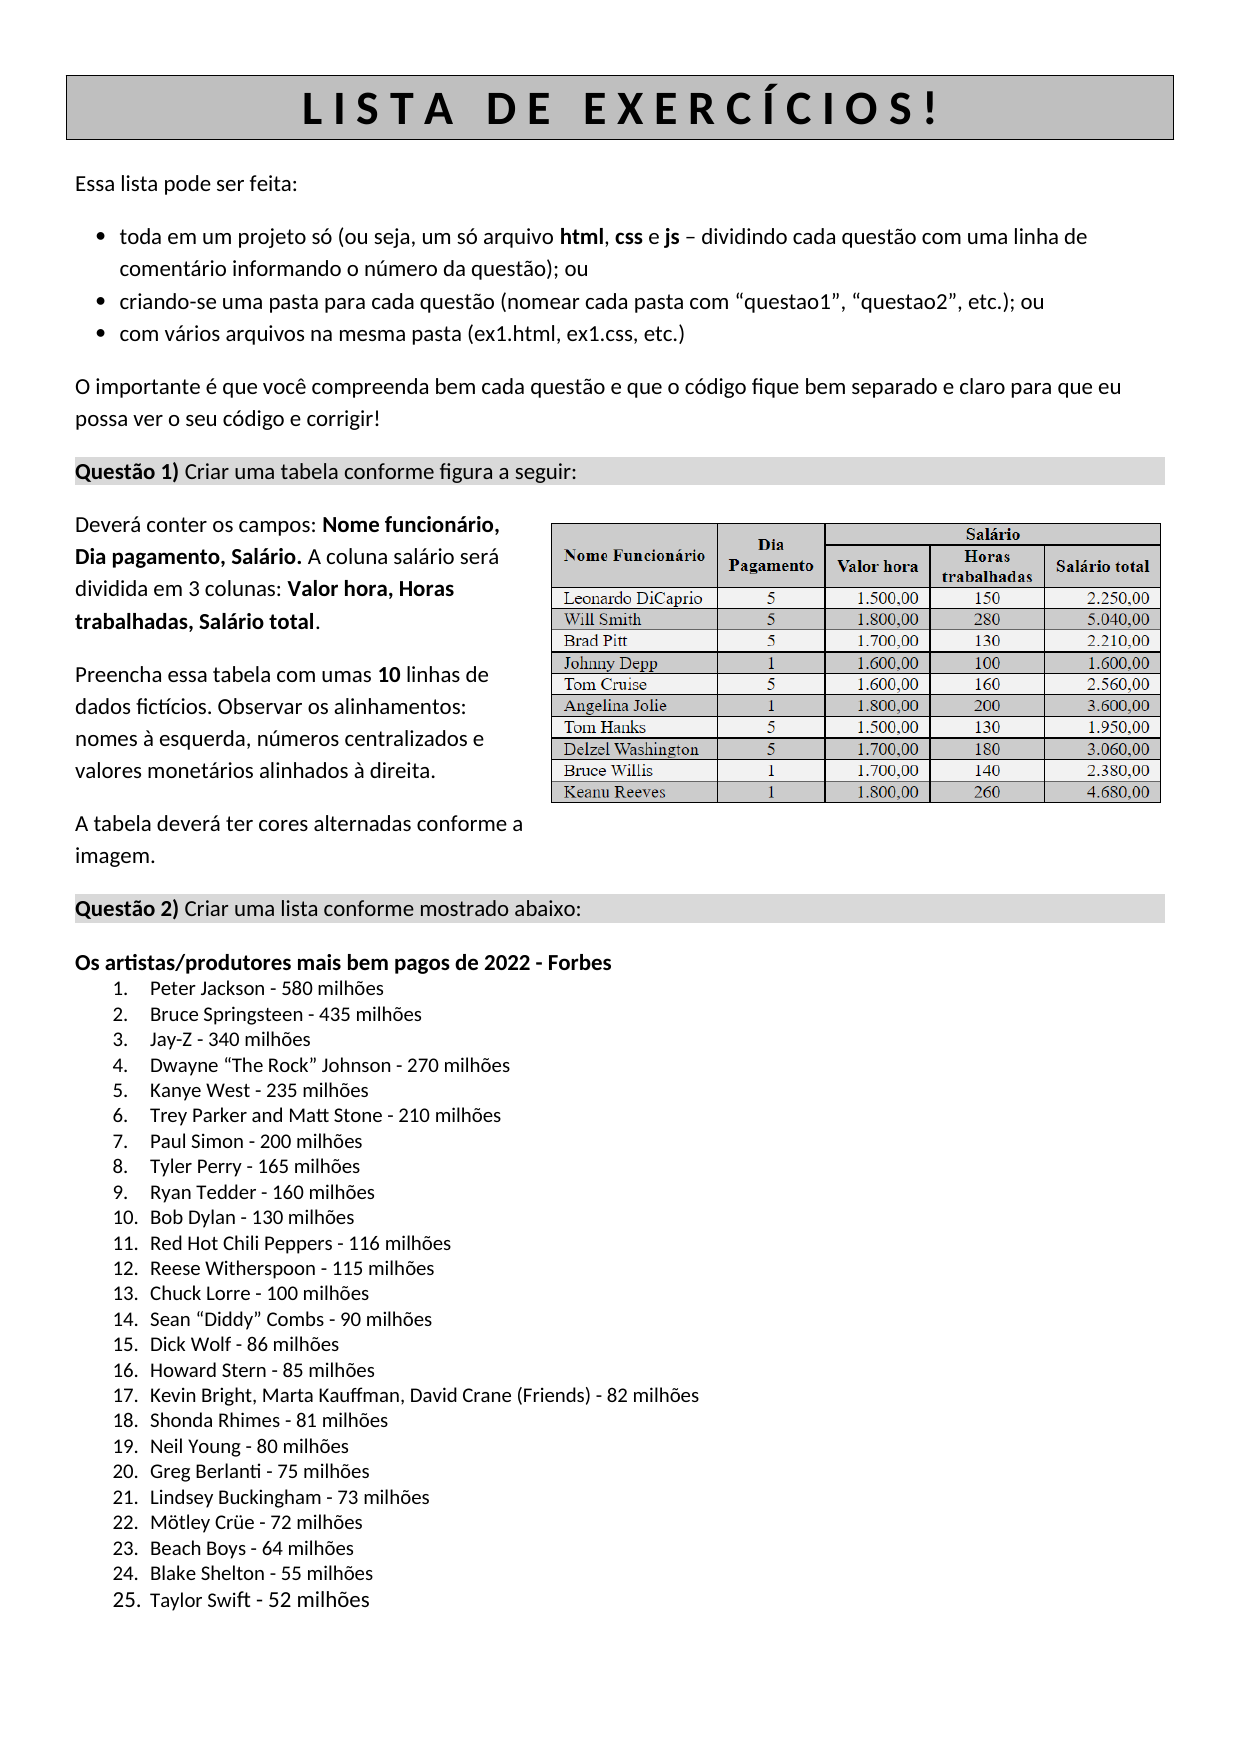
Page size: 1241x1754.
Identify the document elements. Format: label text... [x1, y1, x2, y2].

text Deverá conter os campos: Nome funcionário, Dia pagamento, Salário. A coluna salário será dividida em 3 colunas: Valor hora, Horas trabalhadas, Salário total. [75, 510, 543, 635]
list Shonda Rhimes - 81 milhões [112, 1408, 1165, 1433]
list Chuck Lorre - 100 milhões [112, 1281, 1165, 1306]
list Sean “Diddy” Combs - 90 milhões [112, 1306, 1165, 1331]
list Paul Simon - 200 milhões [112, 1128, 1165, 1153]
picture [543, 510, 1167, 814]
text Questão 1) Criar uma tabela conforme figura a seguir: [75, 457, 1165, 485]
list toda em um projeto só (ou seja, um só arquivo html, css e js – dividindo cada questão com uma linha de comentário informando o número da questão); ou [97, 222, 1165, 283]
list Reese Witherspoon - 115 milhões [112, 1255, 1165, 1281]
list Blake Shelton - 55 milhões [112, 1560, 1165, 1586]
text Preencha essa tabela com umas 10 linhas de dados fictícios. Observar os alinhamentos: nomes à esquerda, números centralizados e valores monetários alinhados à direita. [75, 660, 543, 784]
list Dick Wolf - 86 milhões [112, 1331, 1165, 1357]
list Trey Parker and Matt Stone - 210 milhões [112, 1103, 1165, 1128]
list Greg Berlanti - 75 milhões [112, 1458, 1165, 1484]
list Ryan Tedder - 160 milhões [112, 1179, 1165, 1204]
list Dwayne “The Rock” Johnson - 270 milhões [112, 1052, 1165, 1077]
list Neil Young - 80 milhões [112, 1433, 1165, 1458]
list Tyler Perry - 165 milhões [112, 1153, 1165, 1179]
list Mötley Crüe - 72 milhões [112, 1509, 1165, 1535]
list com vários arquivos na mesma pasta (ex1.html, ex1.css, etc.) [97, 319, 1165, 347]
text Os artistas/produtores mais bem pagos de 2022 - Forbes [75, 948, 1165, 976]
list Jay-Z - 340 milhões [112, 1026, 1165, 1052]
list Bob Dylan - 130 milhões [112, 1204, 1165, 1230]
list Beach Boys - 64 milhões [112, 1535, 1165, 1560]
list Kanye West - 235 milhões [112, 1077, 1165, 1103]
list Howard Stern - 85 milhões [112, 1357, 1165, 1382]
text Essa lista pode ser feita: [75, 169, 1165, 197]
list Bruce Springsteen - 435 milhões [112, 1001, 1165, 1026]
list criando-se uma pasta para cada questão (nomear cada pasta com “questao1”, “questao2”, etc.); ou [97, 287, 1165, 315]
list Kevin Bright, Marta Kauffman, David Crane (Friends) - 82 milhões [112, 1382, 1165, 1408]
text O importante é que você compreenda bem cada questão e que o código fique bem separado e claro para que eu possa ver o seu código e corrigir! [75, 372, 1165, 432]
list Red Hot Chili Peppers - 116 milhões [112, 1230, 1165, 1255]
text A tabela deverá ter cores alternadas conforme a imagem. [75, 809, 1165, 869]
text L i s t a d e e x e r c í c i o s ! [67, 76, 1173, 139]
list Taylor Swift - 52 milhões [112, 1586, 1165, 1614]
text Questão 2) Criar uma lista conforme mostrado abaixo: [75, 894, 1165, 923]
list Peter Jackson - 580 milhões [112, 976, 1165, 1001]
list Lindsey Buckingham - 73 milhões [112, 1484, 1165, 1509]
